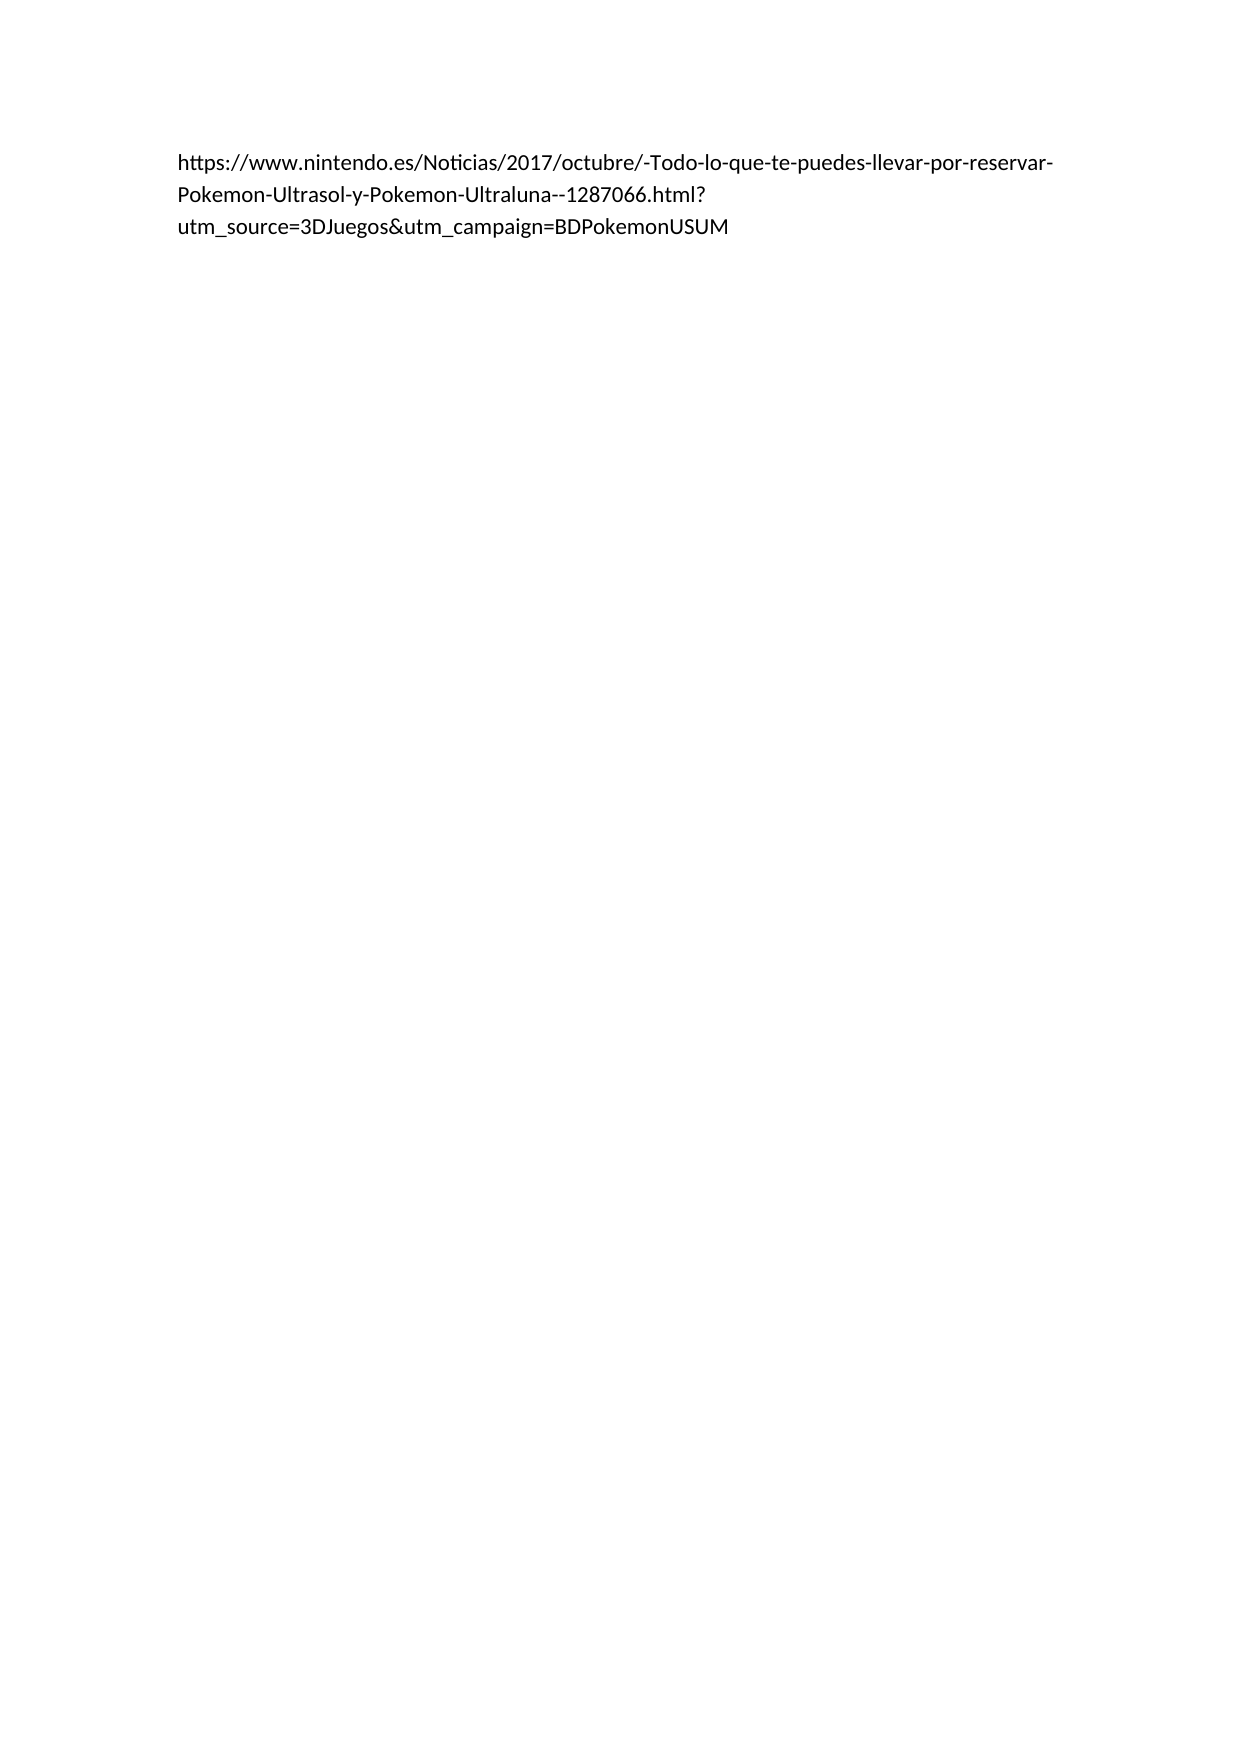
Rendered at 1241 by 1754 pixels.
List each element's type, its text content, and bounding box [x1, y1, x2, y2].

text https://www.nintendo.es/Noticias/2017/octubre/-Todo-lo-que-te-puedes-llevar-por-reservar-Pokemon-Ultrasol-y-Pokemon-Ultraluna--1287066.html?utm_source=3DJuegos&utm_campaign=BDPokemonUSUM [177, 148, 1063, 240]
